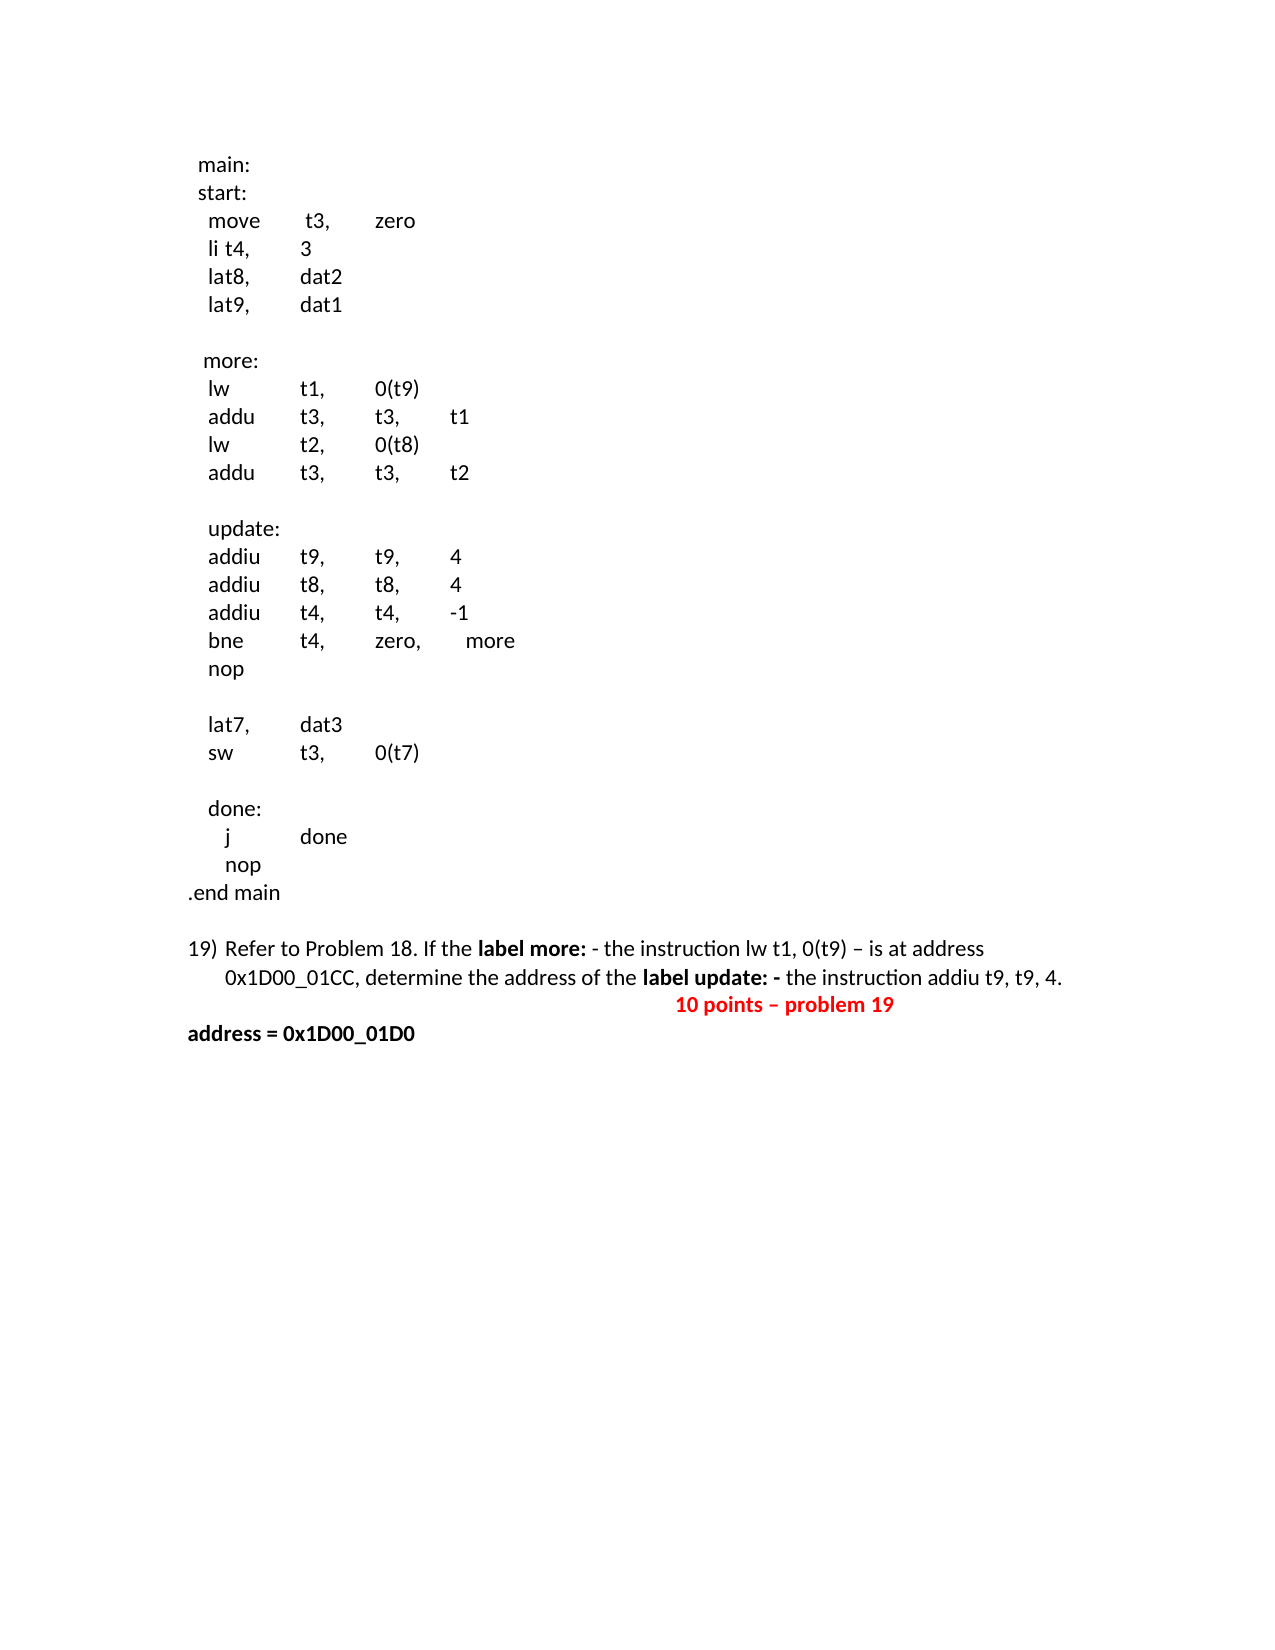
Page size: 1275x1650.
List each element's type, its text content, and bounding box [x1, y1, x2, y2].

text addiu t9, t9, 4 [187, 542, 1125, 570]
text nop [187, 654, 1125, 682]
list Refer to Problem 18. If the label more: - the instruction lw t1, 0(t9) – is at address 0x1D00_01CC, determine the address of the label update: - the instruction addiu t9, t9, 4. [187, 934, 1125, 991]
text addu t3, t3, t1 [187, 402, 1125, 430]
text update: [187, 514, 1125, 542]
text sw t3, 0(t7) [187, 738, 1125, 766]
text addiu t8, t8, 4 [187, 570, 1125, 598]
text move t3, zero [187, 206, 1125, 234]
text addiu t4, t4, -1 [187, 598, 1125, 626]
text nop [187, 851, 1125, 878]
text done: [187, 794, 1125, 822]
text lw t1, 0(t9) [187, 374, 1125, 402]
text lw t2, 0(t8) [187, 430, 1125, 458]
text more: [187, 346, 1125, 374]
text la t8, dat2 [187, 262, 1125, 290]
text .end main [187, 878, 1125, 907]
text main: [187, 150, 1125, 178]
text la t9, dat1 [187, 290, 1125, 318]
text bne t4, zero, more [187, 626, 1125, 654]
text addu t3, t3, t2 [187, 458, 1125, 486]
text la t7, dat3 [187, 710, 1125, 738]
text li t4, 3 [187, 234, 1125, 262]
text address = 0x1D00_01D0 [187, 1019, 1125, 1047]
text j done [187, 822, 1125, 851]
text start: [187, 178, 1125, 206]
text 10 points – problem 19 [675, 991, 1125, 1019]
